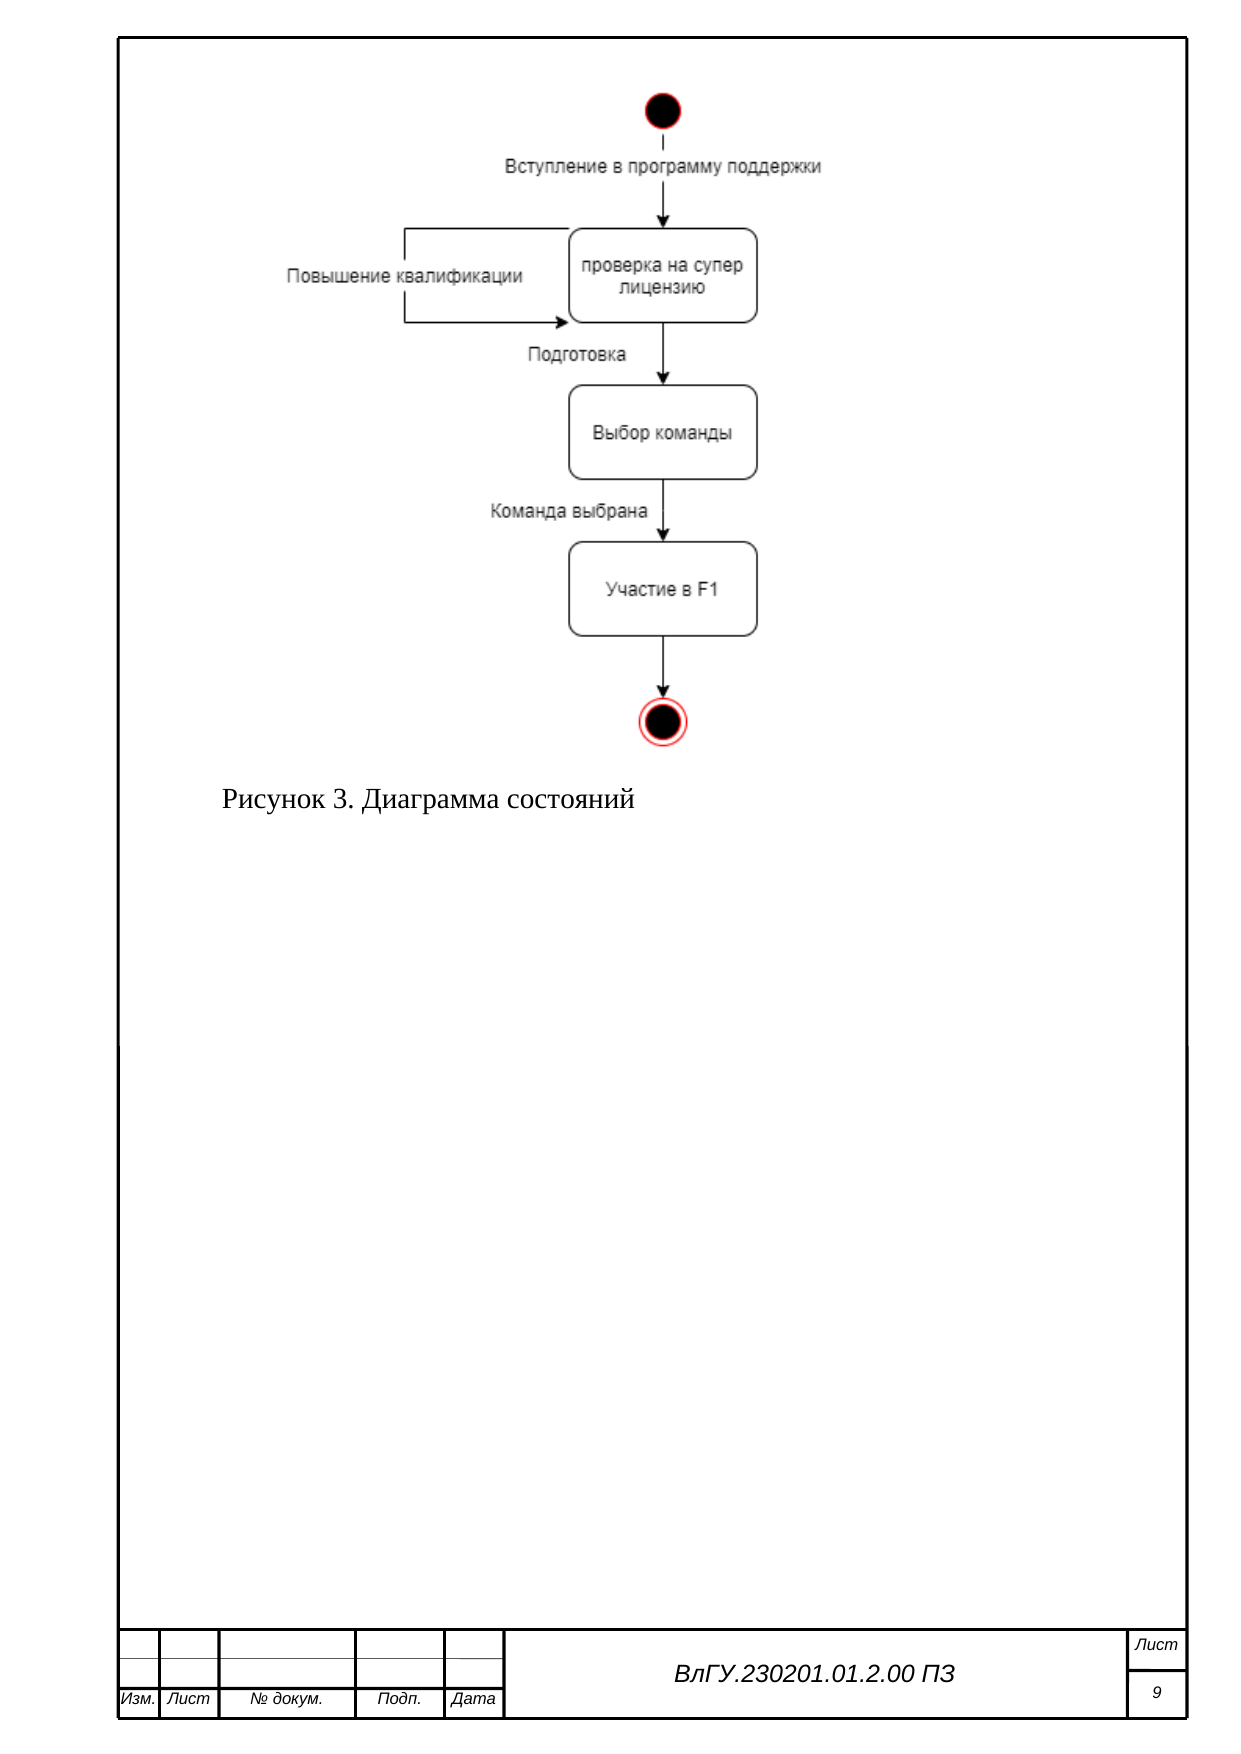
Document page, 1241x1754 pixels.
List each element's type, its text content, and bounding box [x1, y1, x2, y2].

text Рисунок 3. Диаграмма состояний [148, 781, 1164, 814]
picture [268, 87, 1054, 767]
